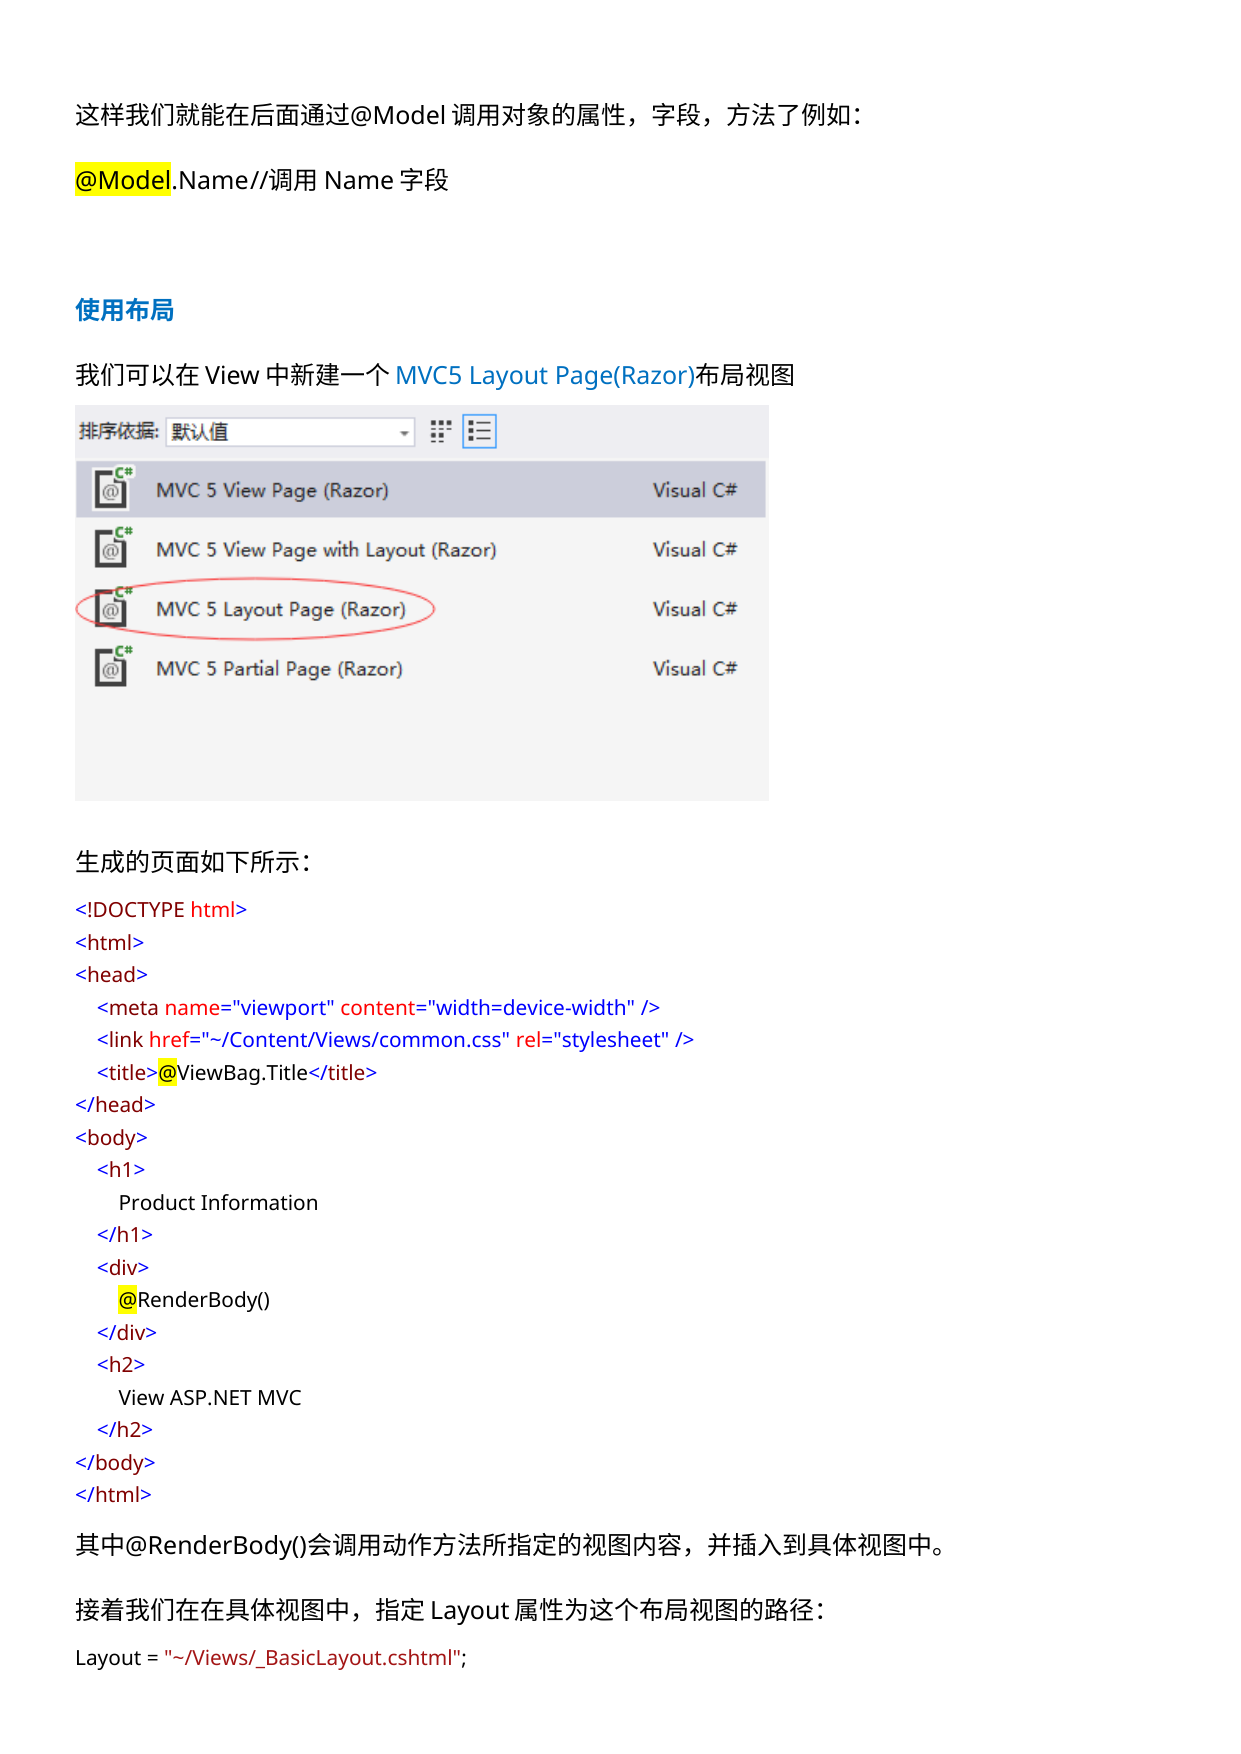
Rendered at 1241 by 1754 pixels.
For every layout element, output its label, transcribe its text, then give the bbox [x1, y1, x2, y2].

text </h2> [75, 1413, 1165, 1446]
text </body> [75, 1446, 1165, 1478]
text <title>@ViewBag.Title</title> [75, 1056, 1165, 1088]
text 接着我们在在具体视图中，指定Layout属性为这个布局视图的路径： [75, 1576, 1165, 1641]
text <!DOCTYPE html> [75, 893, 1165, 926]
text Layout = "~/Views/_BasicLayout.cshtml"; [75, 1641, 1165, 1673]
text <h2> [75, 1348, 1165, 1381]
text </head> [75, 1088, 1165, 1121]
text View ASP.NET MVC [75, 1381, 1165, 1413]
text Product Information [75, 1186, 1165, 1218]
text 其中@RenderBody()会调用动作方法所指定的视图内容，并插入到具体视图中。 [75, 1511, 1165, 1576]
text 我们可以在View中新建一个MVC5 Layout Page(Razor)布局视图 [75, 341, 1165, 406]
text <h1> [75, 1153, 1165, 1186]
text <html> [75, 926, 1165, 958]
text 生成的页面如下所示： [75, 828, 1165, 893]
text <meta name="viewport" content="width=device-width" /> [75, 991, 1165, 1023]
text @Model.Name //调用Name字段 [75, 146, 1165, 211]
picture [75, 405, 769, 801]
text 这样我们就能在后面通过@Model调用对象的属性，字段，方法了例如： [75, 81, 1165, 146]
text <div> [75, 1251, 1165, 1283]
text <body> [75, 1121, 1165, 1153]
text </html> [75, 1478, 1165, 1511]
text @RenderBody() [75, 1283, 1165, 1316]
text </div> [75, 1316, 1165, 1348]
text <link href="~/Content/Views/common.css" rel="stylesheet" /> [75, 1023, 1165, 1056]
text 使用布局 [75, 276, 1165, 341]
text <head> [75, 958, 1165, 991]
text </h1> [75, 1218, 1165, 1251]
